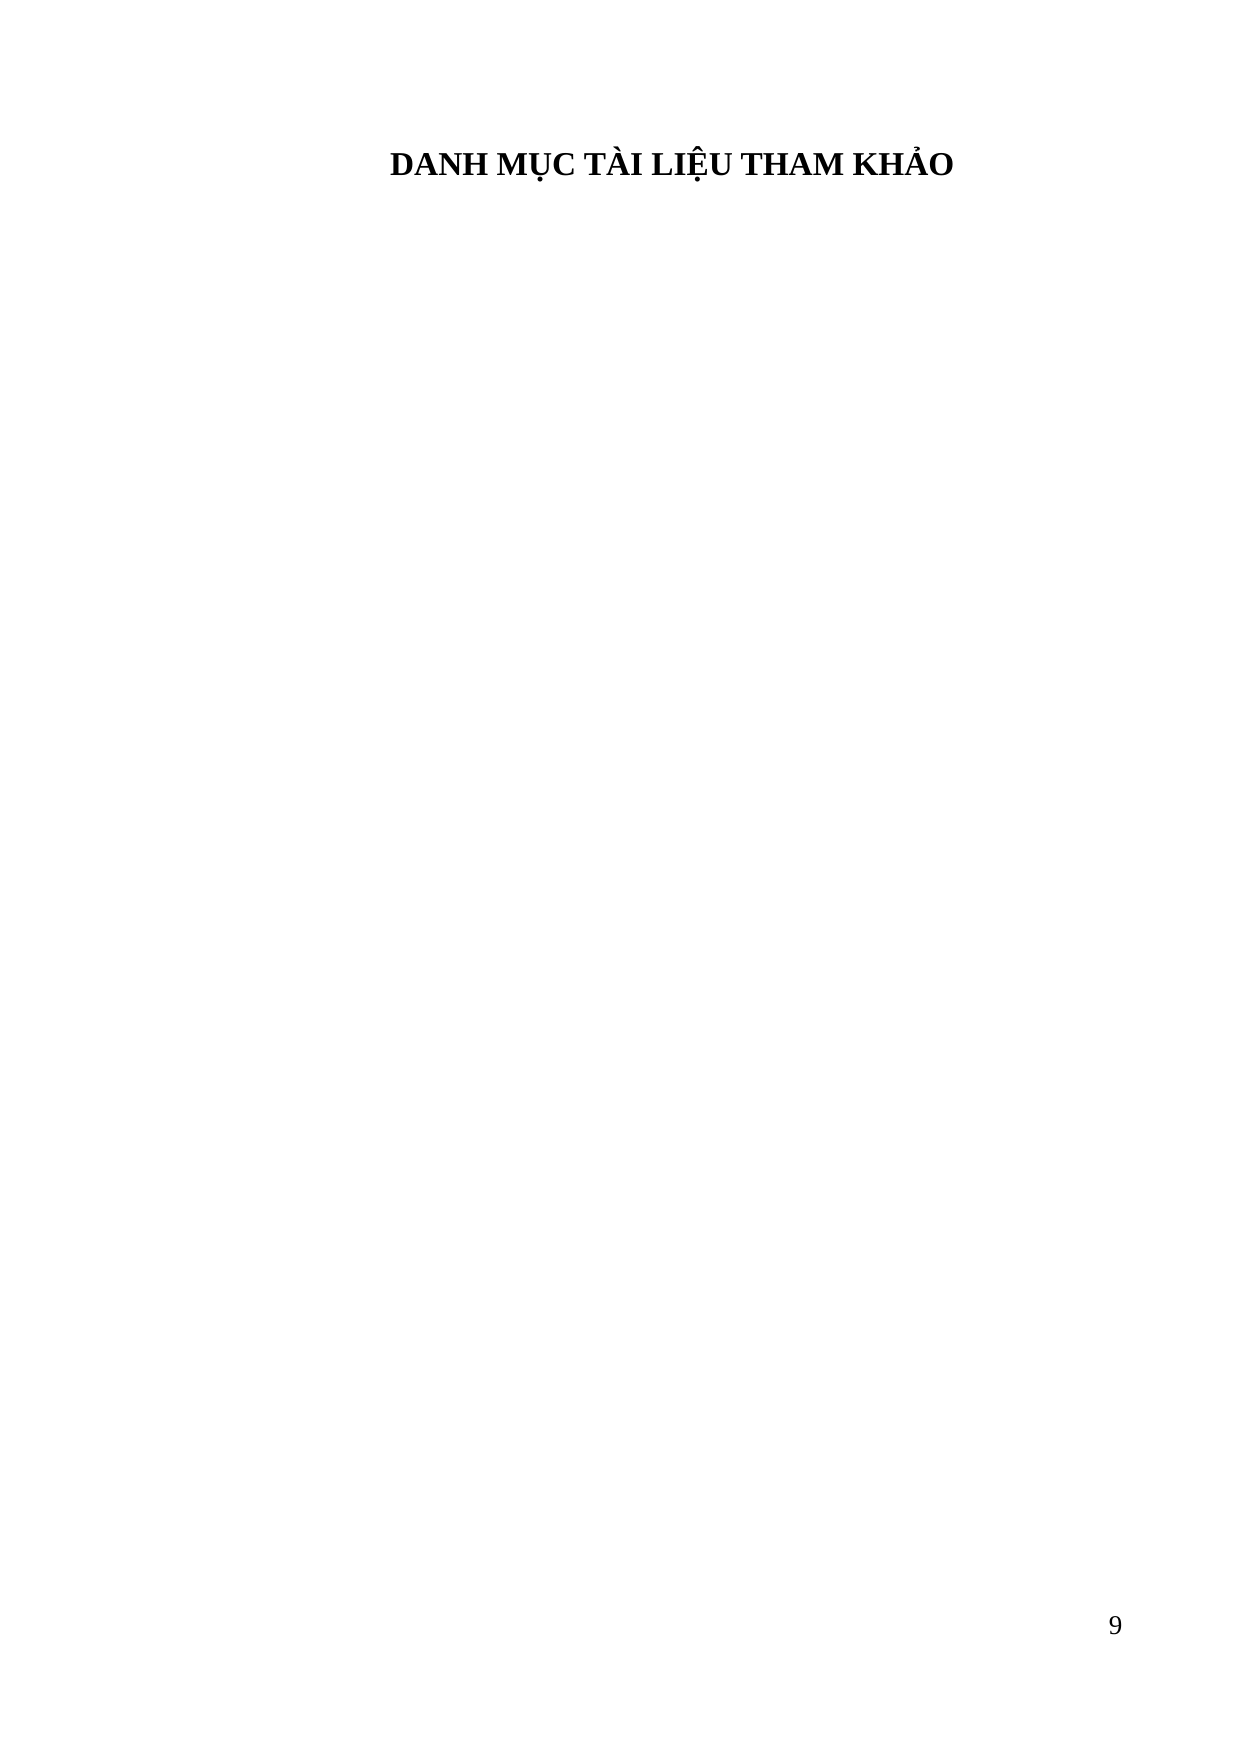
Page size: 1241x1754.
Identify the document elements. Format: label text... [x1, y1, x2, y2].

subtitle DANH MỤC TÀI LIỆU THAM KHẢO [222, 126, 1122, 201]
